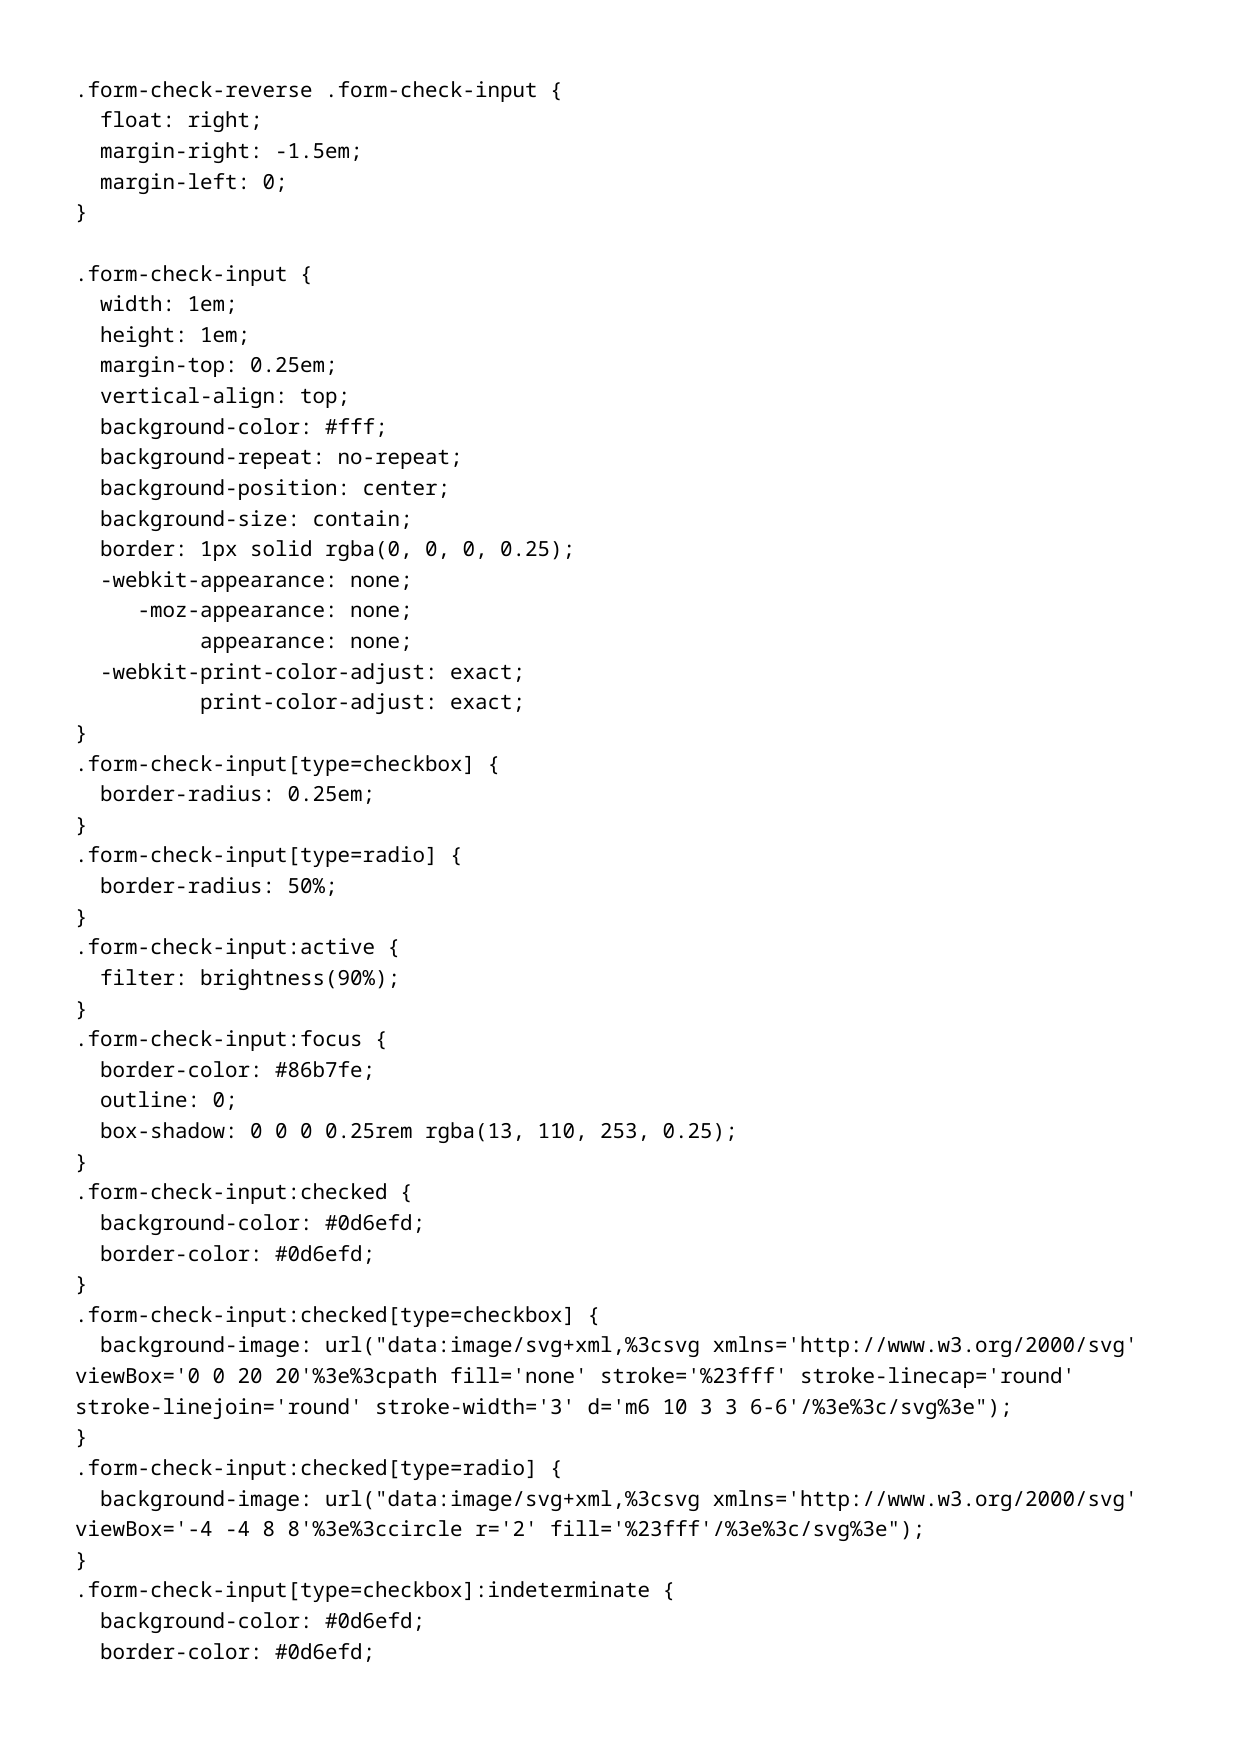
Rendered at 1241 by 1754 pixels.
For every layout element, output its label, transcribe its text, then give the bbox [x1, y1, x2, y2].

text height: 1em; [75, 320, 1165, 348]
text -moz-appearance: none; [75, 596, 1165, 624]
text .form-check-input:focus { [75, 1024, 1165, 1053]
text background-size: contain; [75, 504, 1165, 532]
text background-color: #fff; [75, 412, 1165, 440]
text .form-check-input[type=checkbox] { [75, 749, 1165, 777]
text } [75, 1269, 1165, 1298]
text background-repeat: no-repeat; [75, 442, 1165, 471]
text margin-right: -1.5em; [75, 136, 1165, 165]
text .form-check-input:active { [75, 932, 1165, 961]
text border-radius: 50%; [75, 871, 1165, 900]
text appearance: none; [75, 626, 1165, 655]
text -webkit-print-color-adjust: exact; [75, 657, 1165, 685]
text outline: 0; [75, 1086, 1165, 1114]
text } [75, 994, 1165, 1022]
text .form-check-reverse .form-check-input { [75, 75, 1165, 103]
text background-position: center; [75, 473, 1165, 502]
text background-color: #0d6efd; [75, 1208, 1165, 1237]
text background-color: #0d6efd; [75, 1606, 1165, 1635]
text .form-check-input[type=checkbox]:indeterminate { [75, 1576, 1165, 1604]
text background-image: url("data:image/svg+xml,%3csvg xmlns='http://www.w3.org/2000/svg' viewBox='-4 -4 8 8'%3e%3ccircle r='2' fill='%23fff'/%3e%3c/svg%3e"); [75, 1484, 1165, 1543]
text } [75, 902, 1165, 930]
text } [75, 1545, 1165, 1573]
text .form-check-input { [75, 259, 1165, 287]
text box-shadow: 0 0 0 0.25rem rgba(13, 110, 253, 0.25); [75, 1116, 1165, 1145]
text border-color: #0d6efd; [75, 1239, 1165, 1267]
text margin-top: 0.25em; [75, 351, 1165, 379]
text width: 1em; [75, 289, 1165, 318]
text .form-check-input[type=radio] { [75, 841, 1165, 869]
text -webkit-appearance: none; [75, 565, 1165, 593]
text vertical-align: top; [75, 381, 1165, 410]
text } [75, 718, 1165, 747]
text margin-left: 0; [75, 167, 1165, 195]
text print-color-adjust: exact; [75, 687, 1165, 716]
text border-color: #86b7fe; [75, 1055, 1165, 1083]
text } [75, 197, 1165, 226]
text } [75, 810, 1165, 838]
text border-color: #0d6efd; [75, 1637, 1165, 1665]
text background-image: url("data:image/svg+xml,%3csvg xmlns='http://www.w3.org/2000/svg' viewBox='0 0 20 20'%3e%3cpath fill='none' stroke='%23fff' stroke-linecap='round' stroke-linejoin='round' stroke-width='3' d='m6 10 3 3 6-6'/%3e%3c/svg%3e"); [75, 1331, 1165, 1420]
text float: right; [75, 106, 1165, 134]
text border-radius: 0.25em; [75, 779, 1165, 808]
text .form-check-input:checked[type=checkbox] { [75, 1300, 1165, 1328]
text .form-check-input:checked[type=radio] { [75, 1453, 1165, 1482]
text } [75, 1147, 1165, 1175]
text border: 1px solid rgba(0, 0, 0, 0.25); [75, 534, 1165, 563]
text filter: brightness(90%); [75, 963, 1165, 992]
text .form-check-input:checked { [75, 1177, 1165, 1206]
text } [75, 1422, 1165, 1451]
